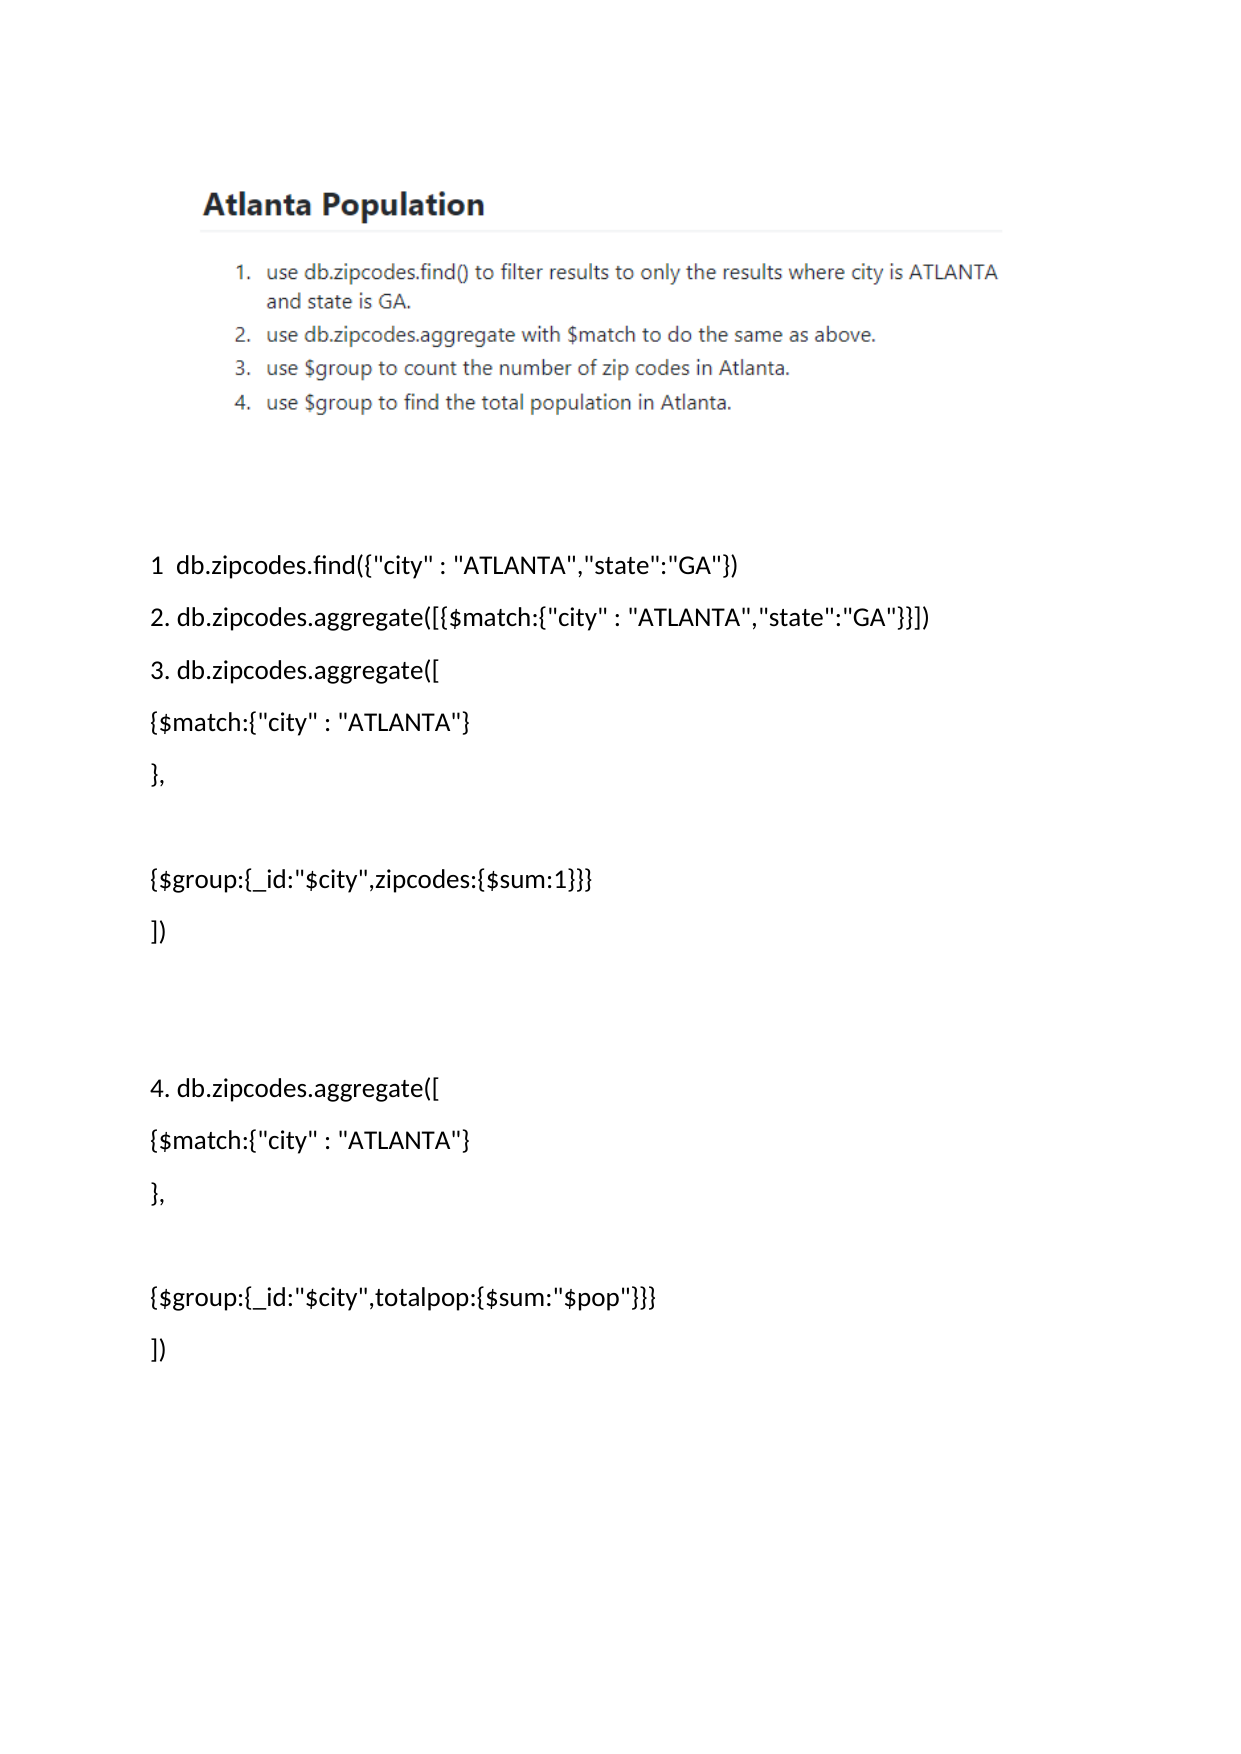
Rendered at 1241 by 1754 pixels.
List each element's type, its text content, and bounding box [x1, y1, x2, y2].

text 4. db.zipcodes.aggregate([ [150, 1071, 1090, 1104]
text {$group:{_id:"$city",totalpop:{$sum:"$pop"}}} [150, 1280, 1090, 1313]
text 1 db.zipcodes.find({"city" : "ATLANTA","state":"GA"}) [150, 548, 1090, 581]
text {$match:{"city" : "ATLANTA"} [150, 705, 1090, 738]
text 3. db.zipcodes.aggregate([ [150, 653, 1090, 686]
text }, [150, 1176, 1090, 1209]
text 2. db.zipcodes.aggregate([{$match:{"city" : "ATLANTA","state":"GA"}}]) [150, 601, 1090, 634]
text {$match:{"city" : "ATLANTA"} [150, 1123, 1090, 1157]
picture [150, 150, 1091, 431]
text ]) [150, 1333, 1090, 1366]
text ]) [150, 914, 1090, 947]
text }, [150, 757, 1090, 791]
text {$group:{_id:"$city",zipcodes:{$sum:1}}} [150, 862, 1090, 895]
